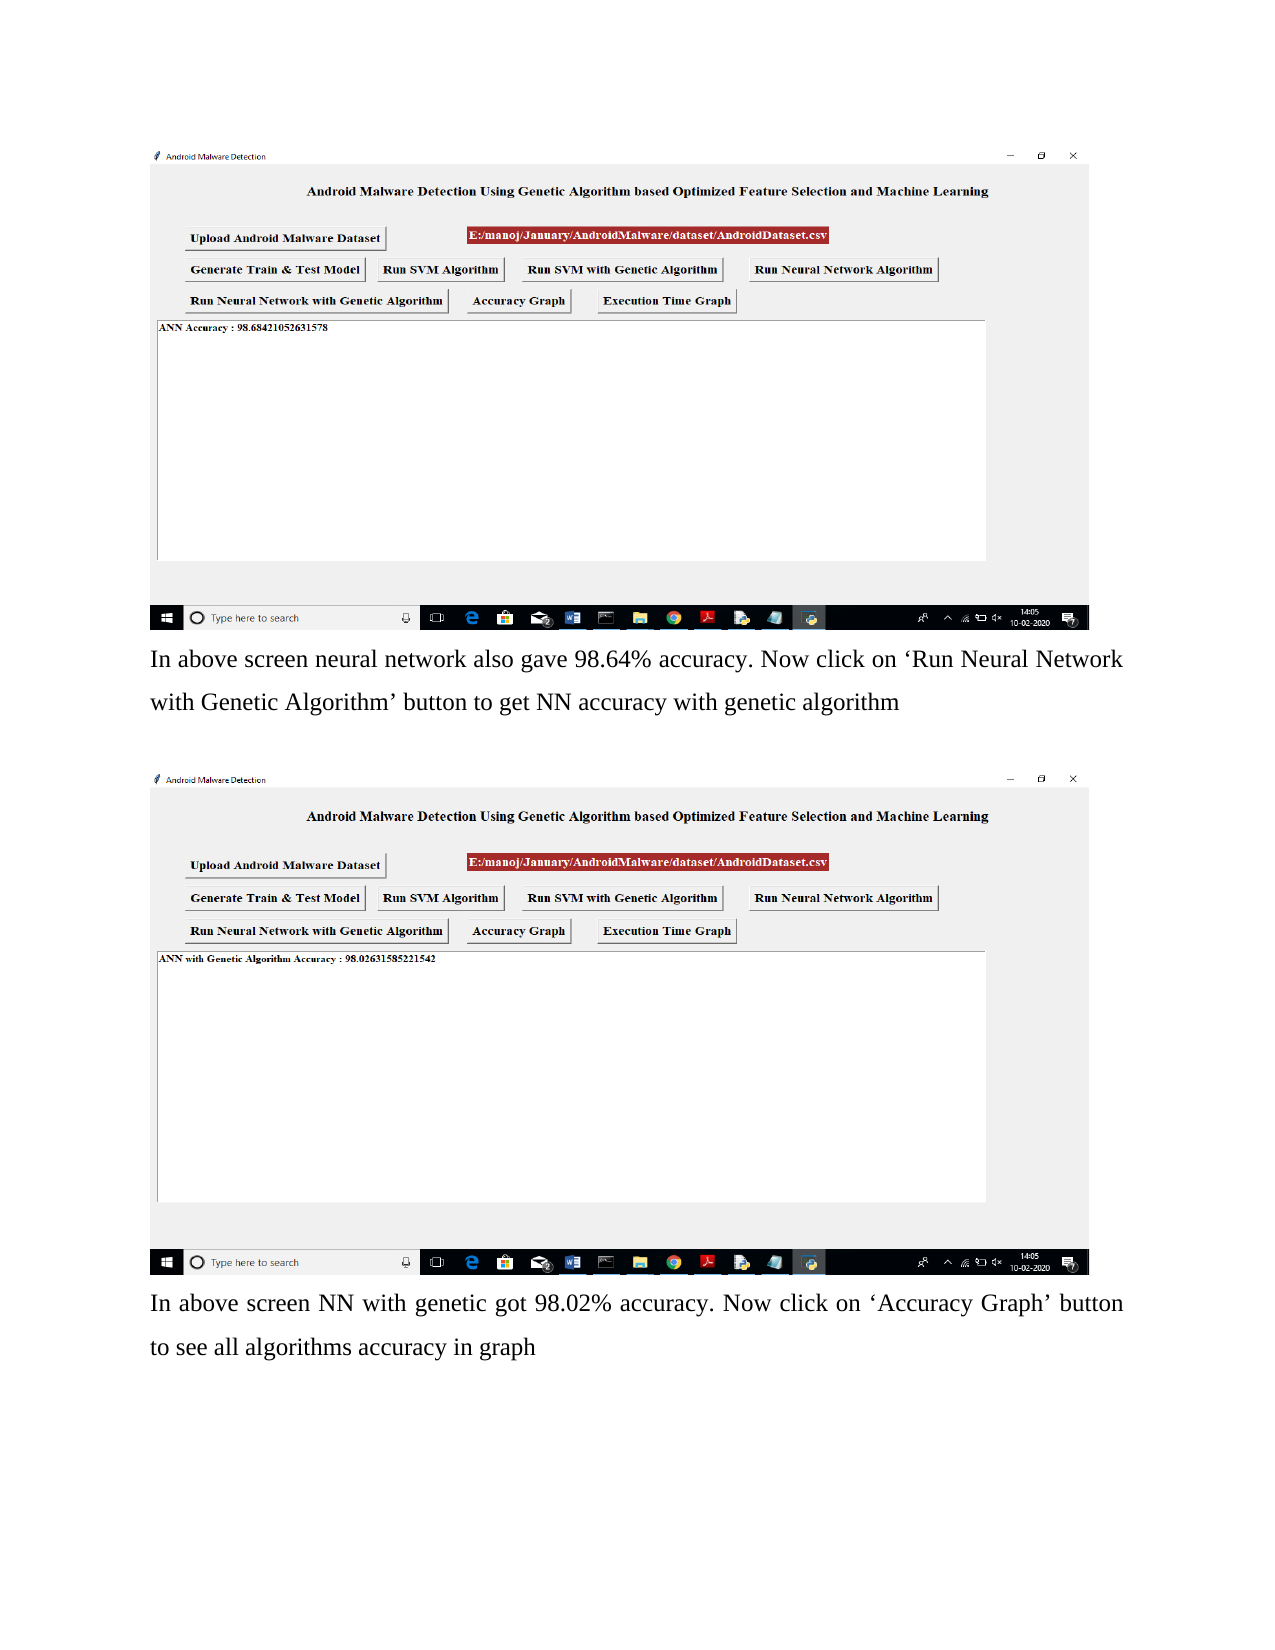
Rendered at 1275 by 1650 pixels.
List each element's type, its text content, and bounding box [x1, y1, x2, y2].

text In above screen neural network also gave 98.64% accuracy. Now click on ‘Run Neural Network with Genetic Algorithm’ button to get NN accuracy with genetic algorithm [150, 644, 1125, 716]
picture [150, 150, 1090, 630]
text In above screen NN with genetic got 98.02% accuracy. Now click on ‘Accuracy Graph’ button to see all algorithms accuracy in graph [150, 1288, 1125, 1360]
picture [150, 773, 1090, 1275]
